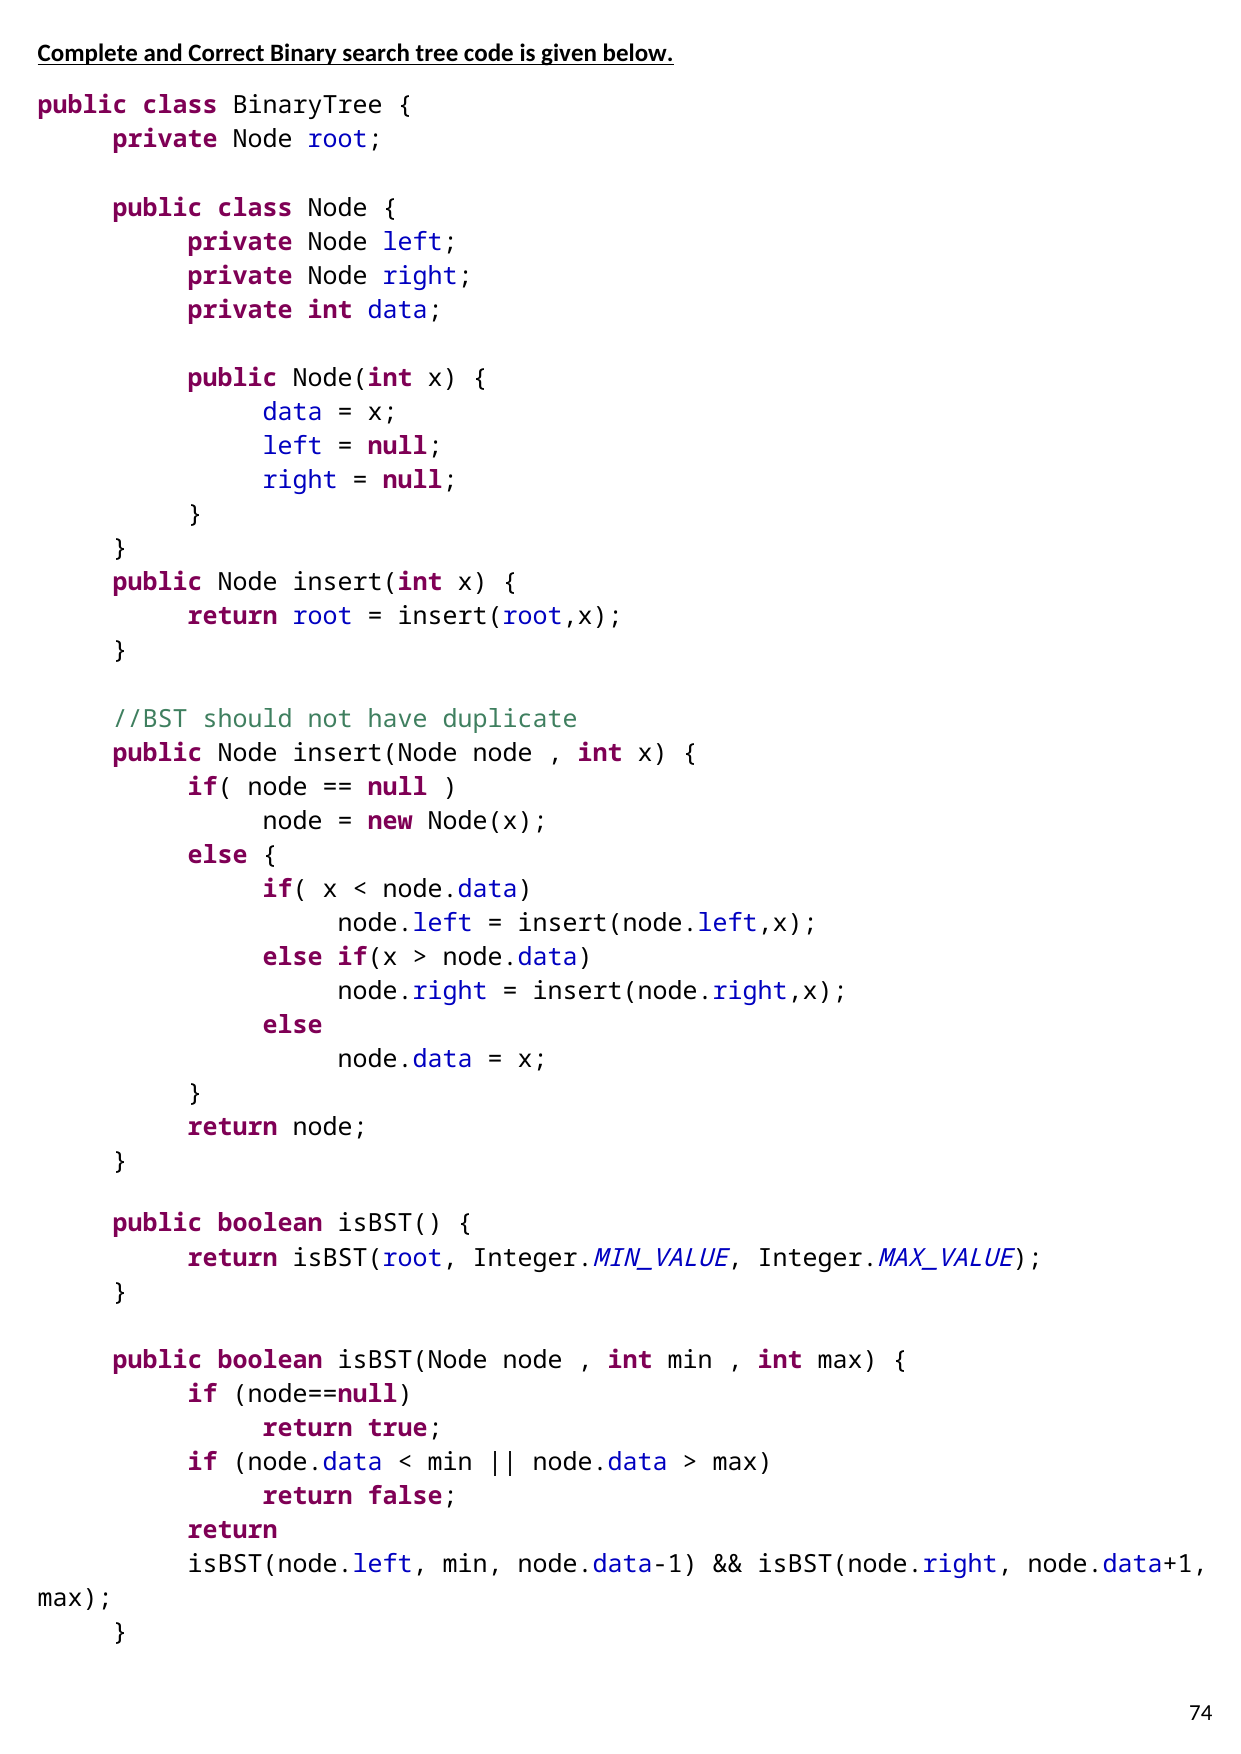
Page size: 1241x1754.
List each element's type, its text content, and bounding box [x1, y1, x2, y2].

text } [37, 1143, 1212, 1177]
text node.data = x; [37, 1041, 1212, 1075]
text } [37, 496, 1212, 530]
text if( node == null ) [37, 768, 1212, 802]
text right = null; [37, 462, 1212, 496]
text public class Node { [37, 189, 1212, 223]
text return true; [37, 1409, 1212, 1443]
text return [37, 1512, 1212, 1546]
text node = new Node(x); [37, 802, 1212, 836]
text data = x; [37, 394, 1212, 428]
text public Node insert(Node node , int x) { [37, 734, 1212, 768]
text private int data; [37, 291, 1212, 326]
text node.left = insert(node.left,x); [37, 904, 1212, 939]
text if (node==null) [37, 1375, 1212, 1409]
text private Node right; [37, 257, 1212, 291]
text return node; [37, 1109, 1212, 1143]
text public boolean isBST() { [37, 1205, 1212, 1239]
text Complete and Correct Binary search tree code is given below. [37, 37, 1212, 68]
text left = null; [37, 428, 1212, 462]
text } [37, 1075, 1212, 1109]
text } [37, 1614, 1212, 1648]
text node.right = insert(node.right,x); [37, 973, 1212, 1007]
text if (node.data < min || node.data > max) [37, 1443, 1212, 1478]
text } [37, 632, 1212, 666]
text else { [37, 836, 1212, 871]
text return root = insert(root,x); [37, 598, 1212, 632]
text private Node left; [37, 223, 1212, 257]
text else if(x > node.data) [37, 939, 1212, 973]
text if( x < node.data) [37, 871, 1212, 904]
text } [37, 1273, 1212, 1307]
text //BST should not have duplicate [37, 700, 1212, 734]
text return isBST(root, Integer.MIN_VALUE, Integer.MAX_VALUE); [37, 1239, 1212, 1273]
text public Node(int x) { [37, 359, 1212, 394]
text return false; [37, 1478, 1212, 1512]
text public boolean isBST(Node node , int min , int max) { [37, 1341, 1212, 1375]
text else [37, 1007, 1212, 1041]
text public class BinaryTree { [37, 87, 1212, 121]
text } [37, 530, 1212, 564]
text private Node root; [37, 121, 1212, 155]
text public Node insert(int x) { [37, 564, 1212, 598]
text isBST(node.left, min, node.data-1) && isBST(node.right, node.data+1, max); [37, 1546, 1212, 1614]
